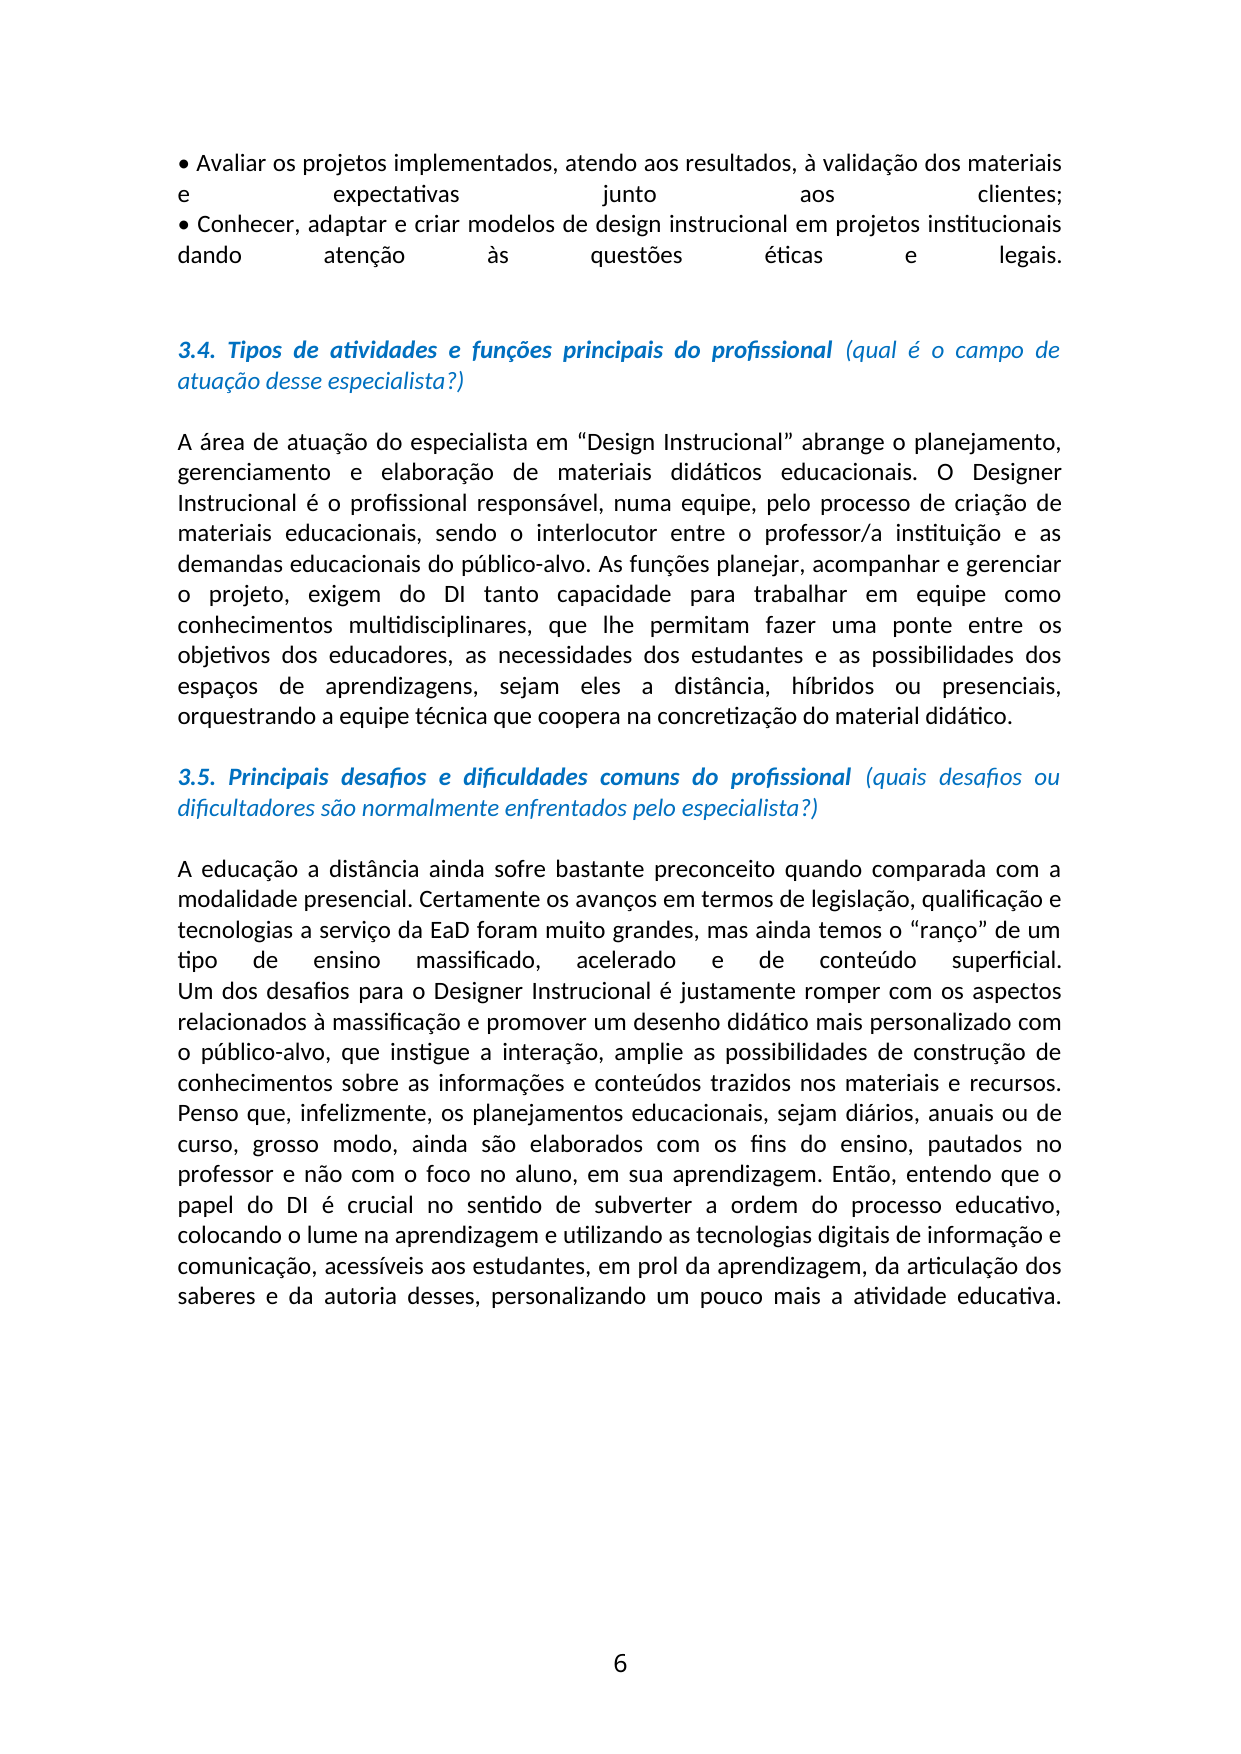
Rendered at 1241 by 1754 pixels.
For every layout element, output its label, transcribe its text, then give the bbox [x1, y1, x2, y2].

text 3.5. Principais desafios e dificuldades comuns do profissional (quais desafios ou dificultadores são normalmente enfrentados pelo especialista?) [177, 762, 1063, 823]
text A educação a distância ainda sofre bastante preconceito quando comparada com a modalidade presencial. Certamente os avanços em termos de legislação, qualificação e tecnologias a serviço da EaD foram muito grandes, mas ainda temos o “ranço” de um tipo de ensino massificado, acelerado e de conteúdo superficial. Um dos desafios para o Designer Instrucional é justamente romper com os aspectos relacionados à massificação e promover um desenho didático mais personalizado com o público-alvo, que instigue a interação, amplie as possibilidades de construção de conhecimentos sobre as informações e conteúdos trazidos nos materiais e recursos. Penso que, infelizmente, os planejamentos educacionais, sejam diários, anuais ou de curso, grosso modo, ainda são elaborados com os fins do ensino, pautados no professor e não com o foco no aluno, em sua aprendizagem. Então, entendo que o papel do DI é crucial no sentido de subverter a ordem do processo educativo, colocando o lume na aprendizagem e utilizando as tecnologias digitais de informação e comunicação, acessíveis aos estudantes, em prol da aprendizagem, da articulação dos saberes e da autoria desses, personalizando um pouco mais a atividade educativa. [177, 853, 1063, 1345]
text A área de atuação do especialista em “Design Instrucional” abrange o planejamento, gerenciamento e elaboração de materiais didáticos educacionais. O Designer Instrucional é o profissional responsável, numa equipe, pelo processo de criação de materiais educacionais, sendo o interlocutor entre o professor/a instituição e as demandas educacionais do público-alvo. As funções planejar, acompanhar e gerenciar o projeto, exigem do DI tanto capacidade para trabalhar em equipe como conhecimentos multidisciplinares, que lhe permitam fazer uma ponte entre os objetivos dos educadores, as necessidades dos estudantes e as possibilidades dos espaços de aprendizagens, sejam eles a distância, híbridos ou presenciais, orquestrando a equipe técnica que coopera na concretização do material didático. [177, 426, 1063, 731]
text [177, 148, 1063, 304]
text 3.4. Tipos de atividades e funções principais do profissional (qual é o campo de atuação desse especialista?) [177, 334, 1063, 395]
